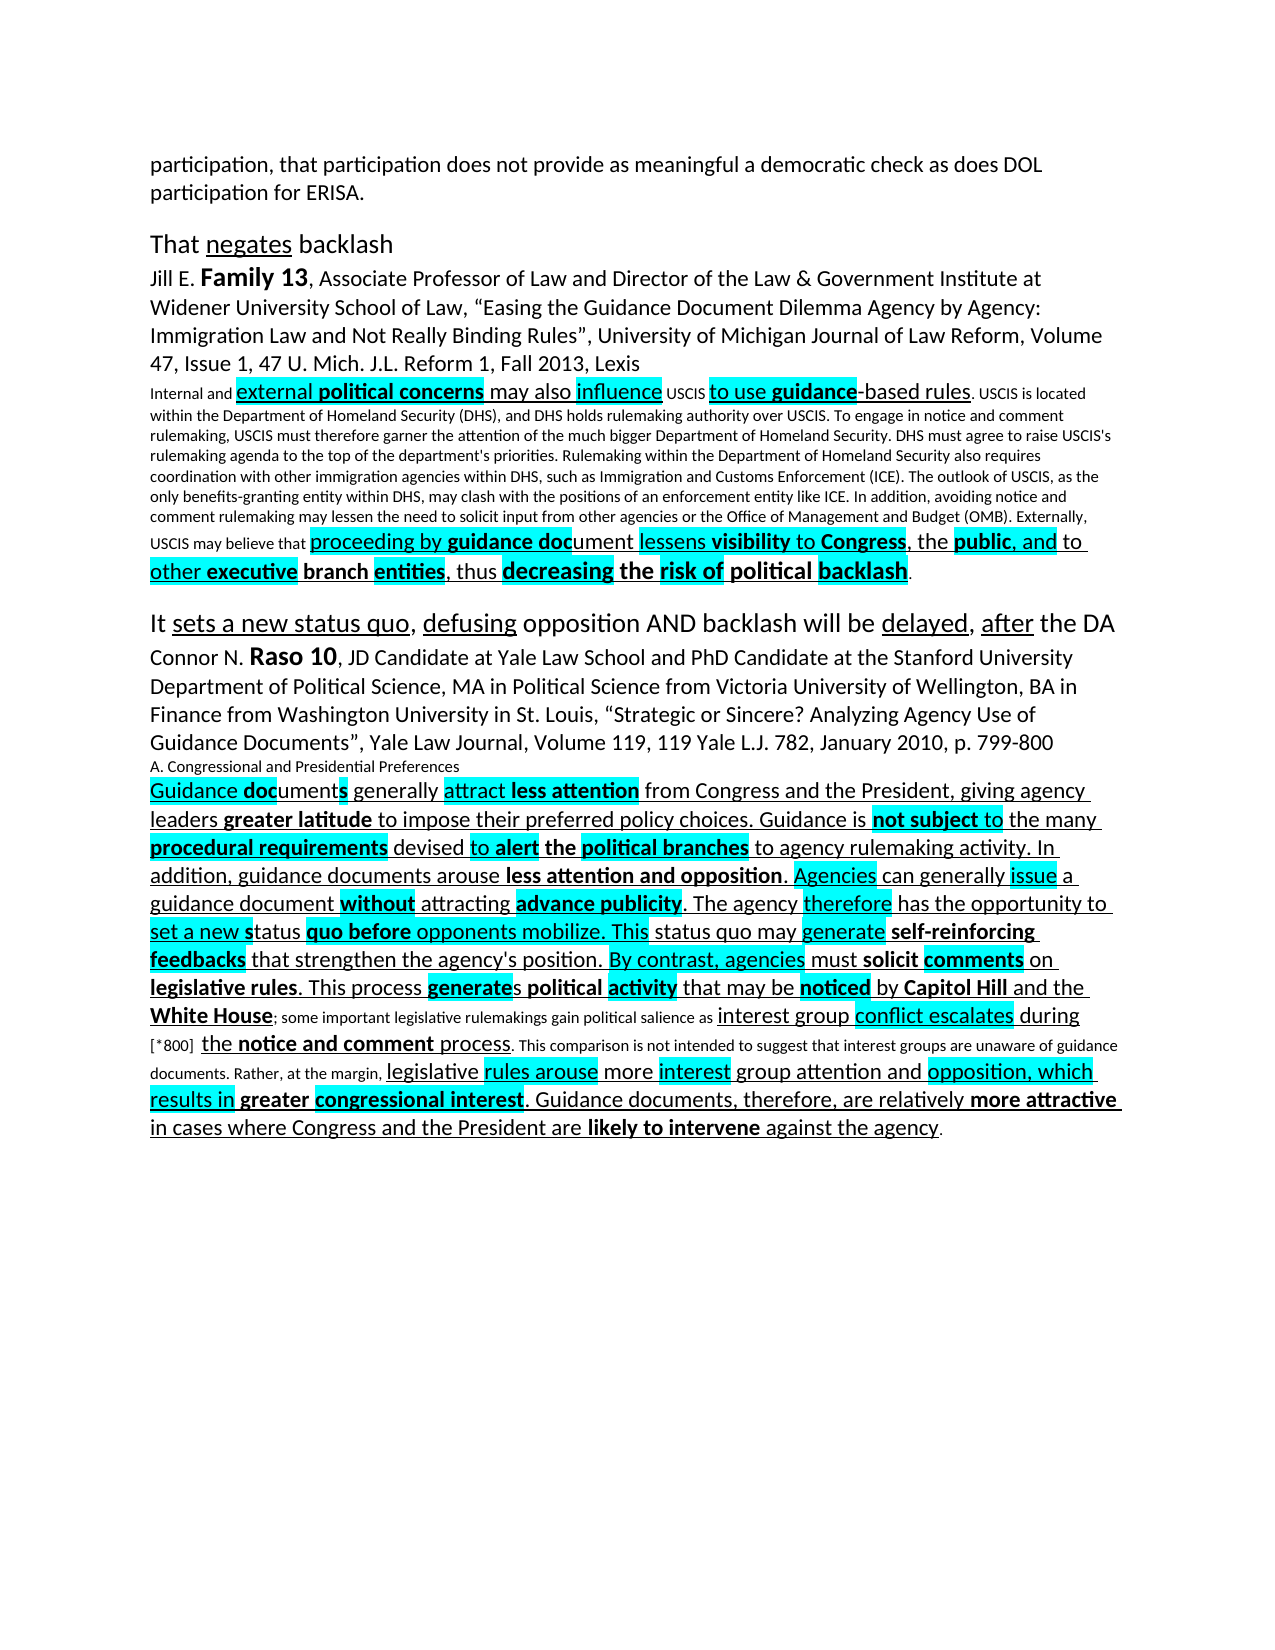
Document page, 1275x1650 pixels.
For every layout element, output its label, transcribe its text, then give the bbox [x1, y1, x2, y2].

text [150, 150, 1125, 206]
text Guidance documents generally attract less attention from Congress and the President, giving agency leaders greater latitude to impose their preferred policy choices. Guidance is not subject to the many procedural requirements devised to alert the political branches to agency rulemaking activity. In addition, guidance documents arouse less attention and opposition. Agencies can generally issue a guidance document without attracting advance publicity. The agency therefore has the opportunity to set a new status quo before opponents mobilize. This status quo may generate self-reinforcing feedbacks that strengthen the agency's position. By contrast, agencies must solicit comments on legislative rules. This process generates political activity that may be noticed by Capitol Hill and the White House; some important legislative rulemakings gain political salience as interest group conflict escalates during [*800] the notice and comment process. This comparison is not intended to suggest that interest groups are unaware of guidance documents. Rather, at the margin, legislative rules arouse more interest group attention and opposition, which results in greater congressional interest. Guidance documents, therefore, are relatively more attractive in cases where Congress and the President are likely to intervene against the agency. [150, 777, 1125, 1141]
text Internal and external political concerns may also influence USCIS to use guidance-based rules. USCIS is located within the Department of Homeland Security (DHS), and DHS holds rulemaking authority over USCIS. To engage in notice and comment rulemaking, USCIS must therefore garner the attention of the much bigger Department of Homeland Security. DHS must agree to raise USCIS's rulemaking agenda to the top of the department's priorities. Rulemaking within the Department of Homeland Security also requires coordination with other immigration agencies within DHS, such as Immigration and Customs Enforcement (ICE). The outlook of USCIS, as the only benefits-granting entity within DHS, may clash with the positions of an enforcement entity like ICE. In addition, avoiding notice and comment rulemaking may lessen the need to solicit input from other agencies or the Office of Management and Budget (OMB). Externally, USCIS may believe that proceeding by guidance document lessens visibility to Congress, the public, and to other executive branch entities, thus decreasing the risk of political backlash. [150, 377, 1125, 585]
text Connor N. Raso 10, JD Candidate at Yale Law School and PhD Candidate at the Stanford University Department of Political Science, MA in Political Science from Victoria University of Wellington, BA in Finance from Washington University in St. Louis, “Strategic or Sincere? Analyzing Agency Use of Guidance Documents”, Yale Law Journal, Volume 119, 119 Yale L.J. 782, January 2010, p. 799-800 [150, 639, 1125, 756]
text A. Congressional and Presidential Preferences [150, 756, 1125, 777]
text Jill E. Family 13, Associate Professor of Law and Director of the Law & Government Institute at Widener University School of Law, “Easing the Guidance Document Dilemma Agency by Agency: Immigration Law and Not Really Binding Rules”, University of Michigan Journal of Law Reform, Volume 47, Issue 1, 47 U. Mich. J.L. Reform 1, Fall 2013, Lexis [150, 260, 1125, 377]
subtitle It sets a new status quo, defusing opposition AND backlash will be delayed, after the DA [150, 606, 1125, 639]
subtitle That negates backlash [150, 227, 1125, 260]
